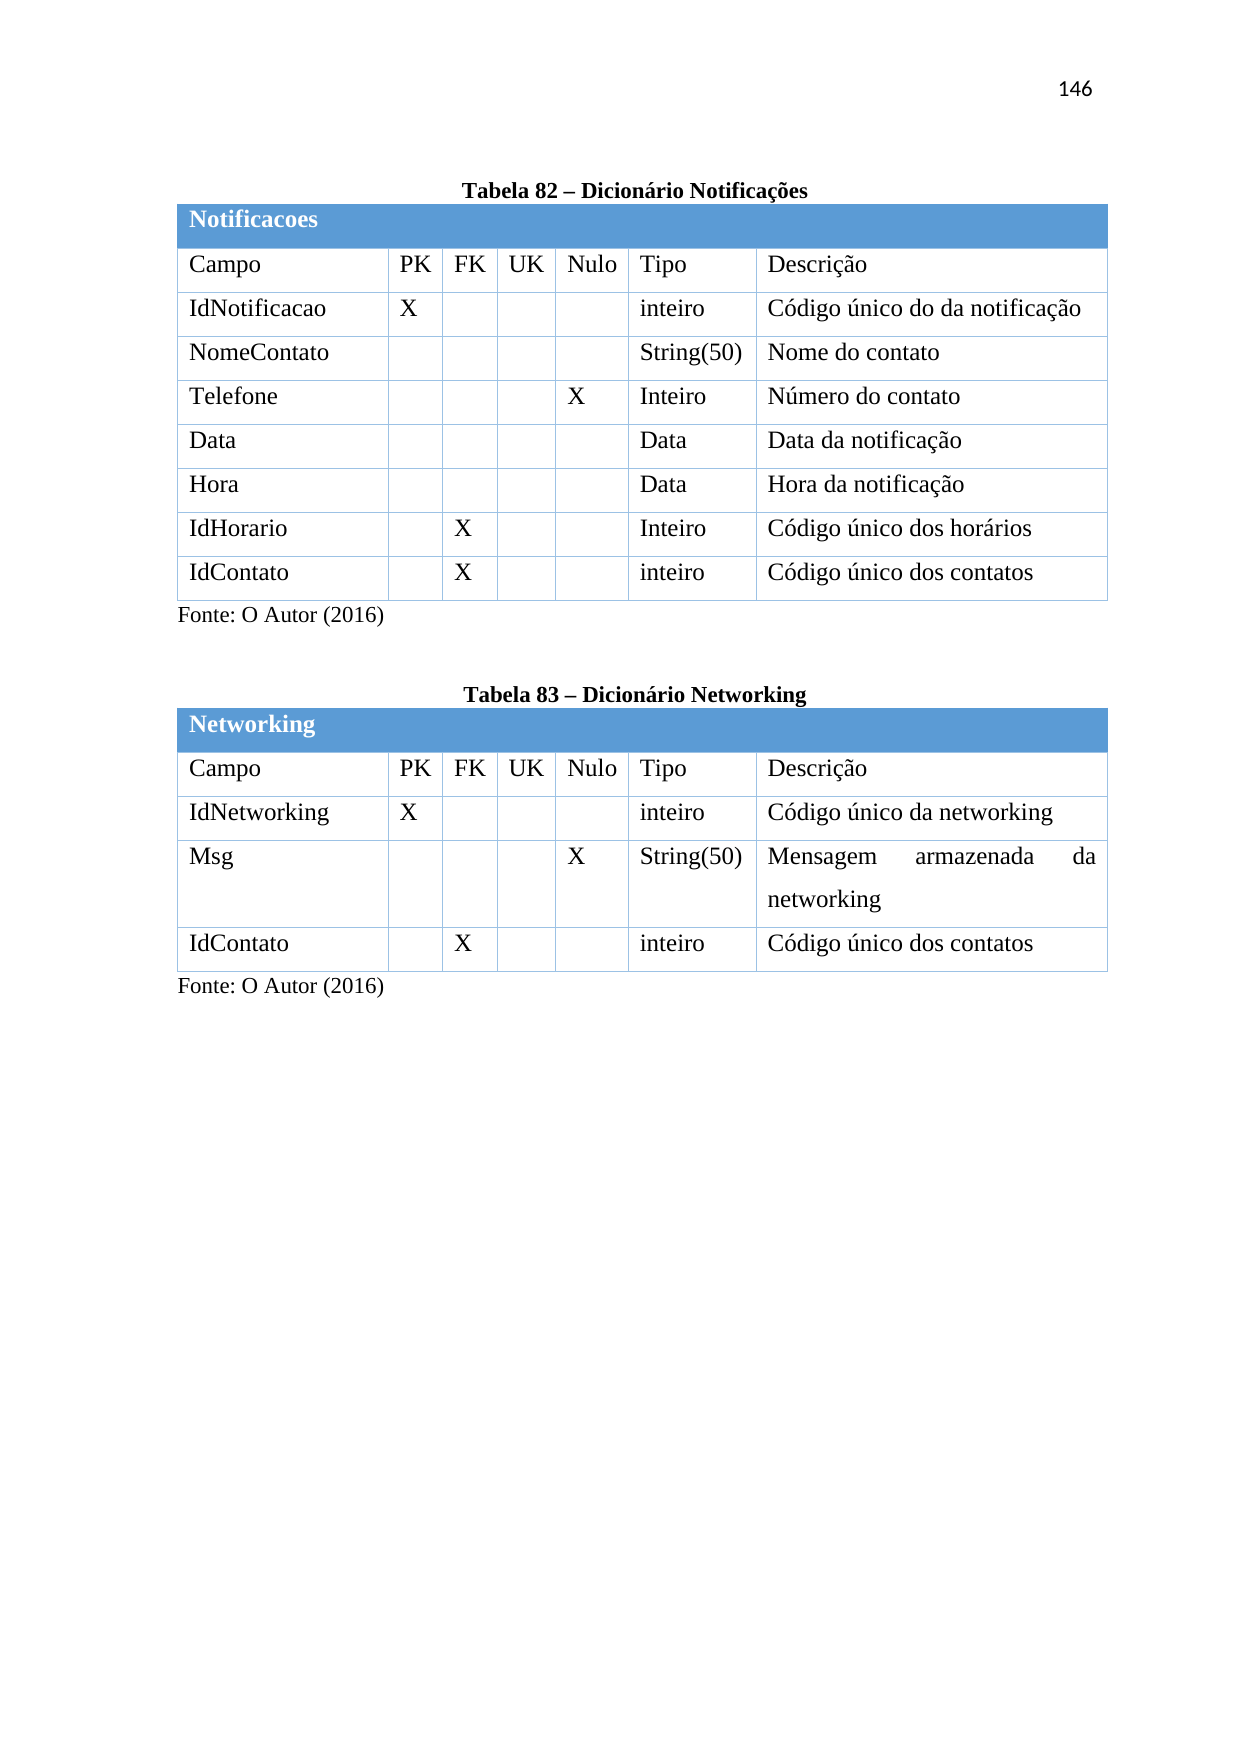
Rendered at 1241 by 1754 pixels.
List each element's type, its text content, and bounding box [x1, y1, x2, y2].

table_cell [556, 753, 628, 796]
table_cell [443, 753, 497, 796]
text Fonte: O Autor (2016) [177, 972, 1092, 998]
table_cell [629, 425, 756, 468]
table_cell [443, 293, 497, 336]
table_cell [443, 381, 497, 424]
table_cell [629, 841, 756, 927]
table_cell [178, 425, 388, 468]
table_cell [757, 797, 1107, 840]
text Tabela 83 – Dicionário Networking [177, 681, 1092, 708]
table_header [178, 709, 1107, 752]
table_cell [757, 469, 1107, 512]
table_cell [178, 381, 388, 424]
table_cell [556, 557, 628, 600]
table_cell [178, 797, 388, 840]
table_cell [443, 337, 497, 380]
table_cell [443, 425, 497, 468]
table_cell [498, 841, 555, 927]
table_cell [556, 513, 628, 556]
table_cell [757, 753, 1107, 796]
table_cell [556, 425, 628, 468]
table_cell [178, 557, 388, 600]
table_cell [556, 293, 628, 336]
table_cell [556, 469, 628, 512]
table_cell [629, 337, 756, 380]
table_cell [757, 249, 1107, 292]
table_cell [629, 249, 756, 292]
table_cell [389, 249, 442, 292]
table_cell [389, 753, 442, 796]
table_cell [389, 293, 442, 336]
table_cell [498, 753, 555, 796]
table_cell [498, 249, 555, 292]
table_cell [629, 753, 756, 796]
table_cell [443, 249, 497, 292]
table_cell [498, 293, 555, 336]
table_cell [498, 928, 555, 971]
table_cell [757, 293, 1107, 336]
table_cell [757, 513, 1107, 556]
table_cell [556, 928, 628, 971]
text Tabela 82 – Dicionário Notificações [177, 177, 1092, 203]
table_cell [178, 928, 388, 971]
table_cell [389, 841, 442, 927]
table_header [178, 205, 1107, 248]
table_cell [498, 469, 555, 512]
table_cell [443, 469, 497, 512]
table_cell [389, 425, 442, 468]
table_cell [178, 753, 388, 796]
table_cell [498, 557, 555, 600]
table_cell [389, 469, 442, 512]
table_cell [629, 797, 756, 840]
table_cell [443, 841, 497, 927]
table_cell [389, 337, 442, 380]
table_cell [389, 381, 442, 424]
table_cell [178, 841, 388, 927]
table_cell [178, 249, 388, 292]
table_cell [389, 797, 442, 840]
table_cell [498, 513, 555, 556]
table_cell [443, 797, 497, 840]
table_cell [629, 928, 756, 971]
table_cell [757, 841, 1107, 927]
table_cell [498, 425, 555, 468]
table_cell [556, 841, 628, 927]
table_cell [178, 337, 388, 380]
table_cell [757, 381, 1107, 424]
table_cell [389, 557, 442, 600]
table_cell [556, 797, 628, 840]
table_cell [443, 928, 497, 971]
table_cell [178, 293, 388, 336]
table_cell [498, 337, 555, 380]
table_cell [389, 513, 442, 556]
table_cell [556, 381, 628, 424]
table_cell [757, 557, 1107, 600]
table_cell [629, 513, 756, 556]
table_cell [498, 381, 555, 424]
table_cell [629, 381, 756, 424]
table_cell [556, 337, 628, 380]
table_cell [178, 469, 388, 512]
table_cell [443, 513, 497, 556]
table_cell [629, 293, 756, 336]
text Fonte: O Autor (2016) [177, 601, 1092, 627]
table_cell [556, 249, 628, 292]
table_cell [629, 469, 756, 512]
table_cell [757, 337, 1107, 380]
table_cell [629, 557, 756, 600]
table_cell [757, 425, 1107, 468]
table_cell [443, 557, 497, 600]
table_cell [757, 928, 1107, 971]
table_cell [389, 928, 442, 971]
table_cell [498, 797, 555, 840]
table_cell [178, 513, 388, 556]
